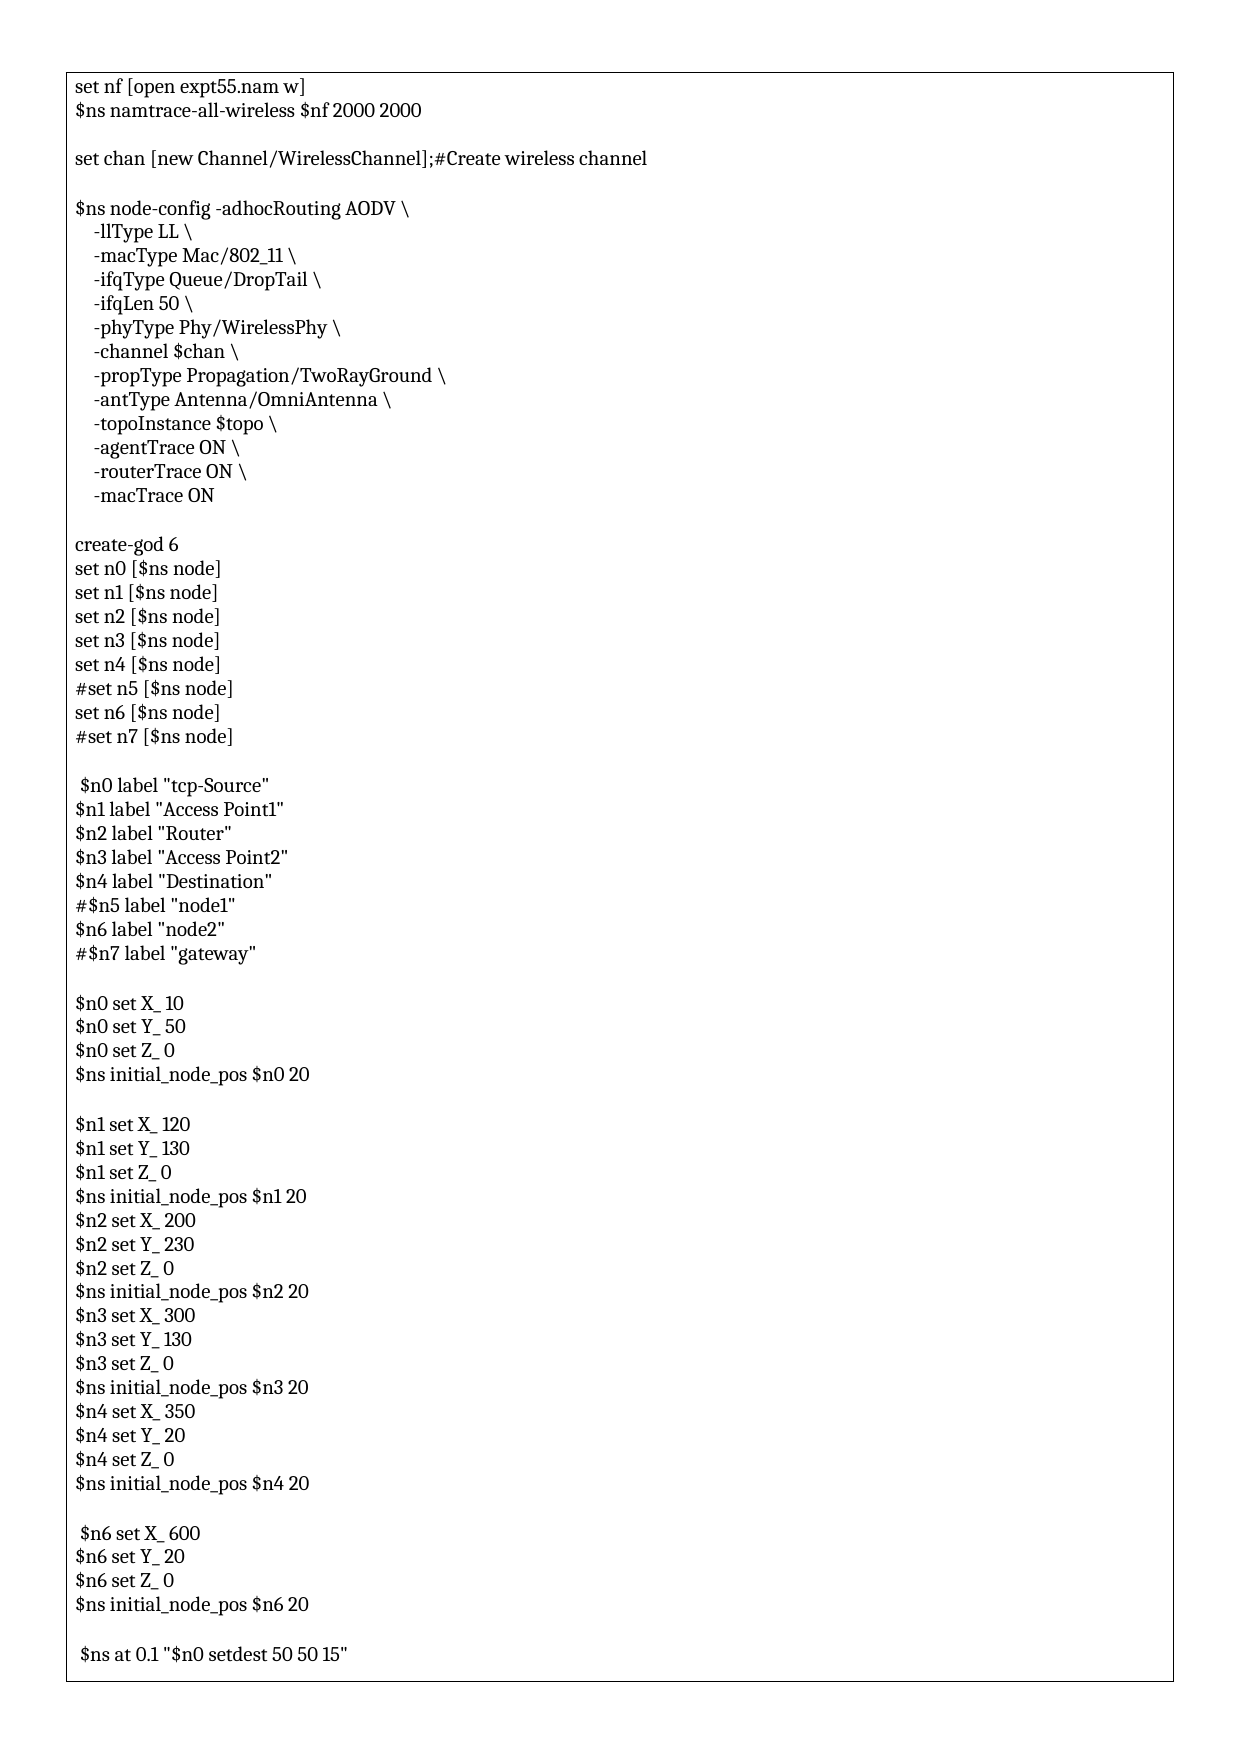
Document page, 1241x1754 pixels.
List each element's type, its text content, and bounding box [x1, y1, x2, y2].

text #set n5 [$ns node] [75, 677, 1165, 701]
text $n3 set Y_ 130 [75, 1328, 1165, 1352]
text $n4 set X_ 350 [75, 1400, 1165, 1424]
text $ns namtrace-all-wireless $nf 2000 2000 [75, 99, 1165, 123]
text $ns initial_node_pos $n1 20 [75, 1184, 1165, 1208]
text set n0 [$ns node] [75, 557, 1165, 581]
text $n6 set Y_ 20 [75, 1545, 1165, 1569]
text $n0 set Y_ 50 [75, 1015, 1165, 1039]
text $n4 set Z_ 0 [75, 1448, 1165, 1472]
text $n2 label "Router" [75, 822, 1165, 846]
text $n3 label "Access Point2" [75, 846, 1165, 870]
text $n1 set Y_ 130 [75, 1136, 1165, 1160]
text $n4 label "Destination" [75, 870, 1165, 894]
text -agentTrace ON \ [75, 436, 1165, 460]
text #$n5 label "node1" [75, 894, 1165, 918]
text set nf [open expt55.nam w] [75, 75, 1165, 99]
text $n2 set X_ 200 [75, 1208, 1165, 1232]
text set n6 [$ns node] [75, 701, 1165, 725]
text $n3 set X_ 300 [75, 1304, 1165, 1328]
text -ifqType Queue/DropTail \ [75, 268, 1165, 292]
text $n2 set Z_ 0 [75, 1256, 1165, 1280]
text -antType Antenna/OmniAntenna \ [75, 388, 1165, 412]
text -llType LL \ [75, 220, 1165, 244]
text $n2 set Y_ 230 [75, 1232, 1165, 1256]
text $ns initial_node_pos $n6 20 [75, 1593, 1165, 1617]
text $ns initial_node_pos $n3 20 [75, 1376, 1165, 1400]
text create-god 6 [75, 533, 1165, 557]
text $ns node-config -adhocRouting AODV \ [75, 196, 1165, 220]
text $ns initial_node_pos $n2 20 [75, 1280, 1165, 1304]
text #set n7 [$ns node] [75, 725, 1165, 749]
text set n4 [$ns node] [75, 653, 1165, 677]
text $ns at 0.1 "$n0 setdest 50 50 15" [75, 1642, 1165, 1666]
text -macType Mac/802_11 \ [75, 244, 1165, 268]
text $ns initial_node_pos $n4 20 [75, 1472, 1165, 1496]
text $n1 set X_ 120 [75, 1112, 1165, 1136]
text $n0 set Z_ 0 [75, 1039, 1165, 1063]
text set chan [new Channel/WirelessChannel];#Create wireless channel [75, 147, 1165, 171]
text set n1 [$ns node] [75, 581, 1165, 605]
text -phyType Phy/WirelessPhy \ [75, 316, 1165, 340]
text set n3 [$ns node] [75, 629, 1165, 653]
text -topoInstance $topo \ [75, 412, 1165, 436]
text $n0 label "tcp-Source" [75, 774, 1165, 798]
text -ifqLen 50 \ [75, 292, 1165, 316]
text $ns initial_node_pos $n0 20 [75, 1063, 1165, 1087]
text #$n7 label "gateway" [75, 942, 1165, 966]
text $n0 set X_ 10 [75, 991, 1165, 1015]
text set n2 [$ns node] [75, 605, 1165, 629]
text -channel $chan \ [75, 340, 1165, 364]
text -propType Propagation/TwoRayGround \ [75, 364, 1165, 388]
text $n1 set Z_ 0 [75, 1160, 1165, 1184]
text $n4 set Y_ 20 [75, 1424, 1165, 1448]
text -macTrace ON [75, 484, 1165, 508]
text $n6 set X_ 600 [75, 1521, 1165, 1545]
text -routerTrace ON \ [75, 460, 1165, 484]
text $n6 label "node2" [75, 918, 1165, 942]
text $n6 set Z_ 0 [75, 1569, 1165, 1593]
text $n3 set Z_ 0 [75, 1352, 1165, 1376]
text $n1 label "Access Point1" [75, 798, 1165, 822]
